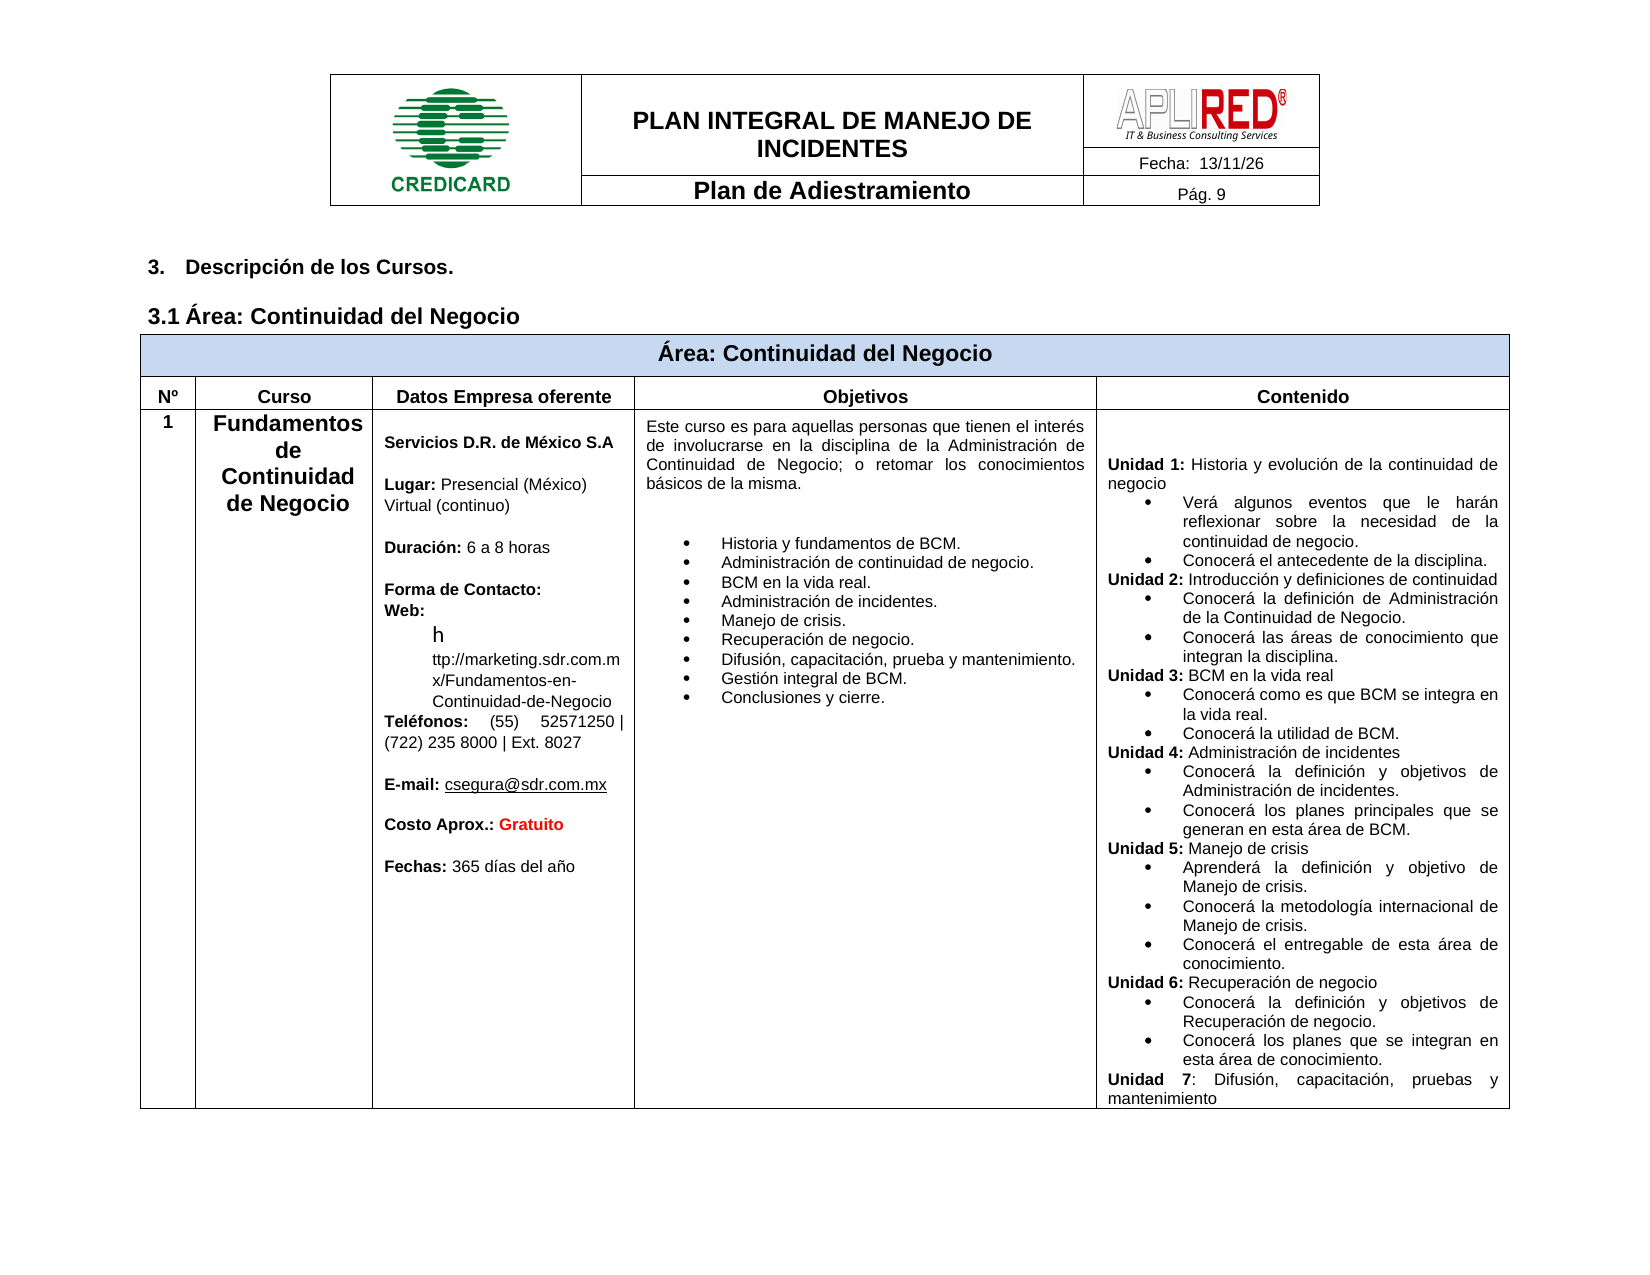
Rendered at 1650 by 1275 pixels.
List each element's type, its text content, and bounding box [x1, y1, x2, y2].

picture [1116, 89, 1287, 129]
table_cell Objetivos [635, 377, 1096, 409]
table_cell Datos Empresa oferente [373, 377, 634, 409]
table_cell Fundamentos de Continuidad de Negocio [196, 410, 372, 1108]
subtitle Descripción de los Cursos. [148, 255, 1502, 279]
subtitle Área: Continuidad del Negocio [148, 303, 1502, 330]
table_cell Nº [141, 377, 195, 409]
table_cell 1 [141, 410, 195, 1108]
table_cell Contenido [1097, 377, 1509, 409]
table_cell Curso [196, 377, 372, 409]
table_header Área: Continuidad del Negocio [141, 335, 1509, 376]
picture [390, 79, 511, 200]
